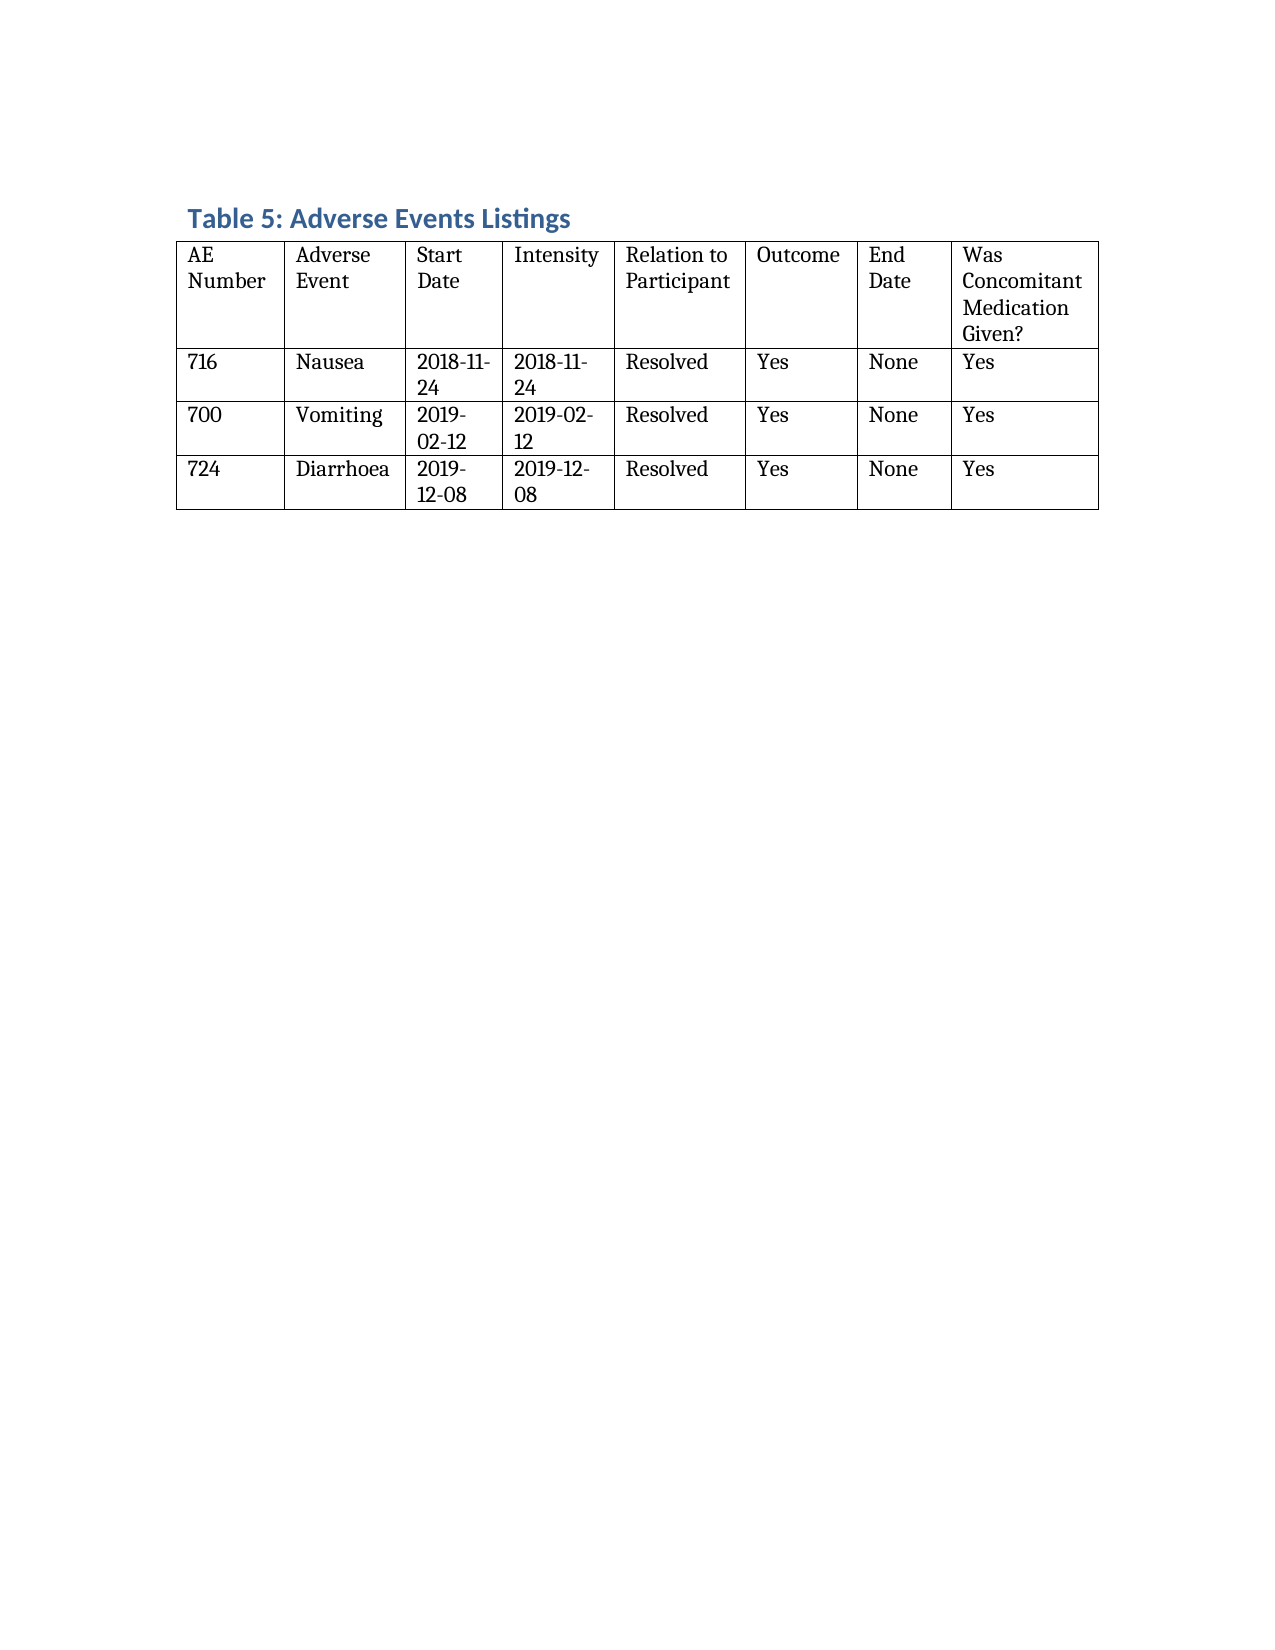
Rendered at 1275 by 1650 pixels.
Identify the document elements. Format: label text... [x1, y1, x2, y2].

table_cell Resolved [615, 402, 745, 455]
table_header End Date [858, 242, 951, 347]
table_cell Resolved [615, 349, 745, 401]
table_cell 716 [177, 349, 284, 401]
table_cell 724 [177, 456, 284, 509]
table_cell Yes [952, 456, 1098, 509]
table_cell 2019-02-12 [503, 402, 614, 455]
table_cell Vomiting [285, 402, 405, 455]
table_cell 2019-12-08 [503, 456, 614, 509]
table_cell 2018-11-24 [503, 349, 614, 401]
subtitle Table 5: Adverse Events Listings [187, 200, 1087, 236]
table_header Intensity [503, 242, 614, 347]
table_header Was Concomitant Medication Given? [952, 242, 1098, 347]
table_header Start Date [406, 242, 502, 347]
table_cell Resolved [615, 456, 745, 509]
table_cell None [858, 456, 951, 509]
table_header Relation to Participant [615, 242, 745, 347]
table_cell Yes [746, 402, 857, 455]
table_cell 2019-02-12 [406, 402, 502, 455]
table_cell Yes [952, 349, 1098, 401]
table_cell None [858, 349, 951, 401]
table_header Outcome [746, 242, 857, 347]
table_cell Diarrhoea [285, 456, 405, 509]
table_cell 2018-11-24 [406, 349, 502, 401]
table_header Adverse Event [285, 242, 405, 347]
table_cell Nausea [285, 349, 405, 401]
table_cell None [858, 402, 951, 455]
table_cell Yes [952, 402, 1098, 455]
table_cell 2019-12-08 [406, 456, 502, 509]
table_cell 700 [177, 402, 284, 455]
table_cell Yes [746, 349, 857, 401]
table_cell Yes [746, 456, 857, 509]
table_header AE Number [177, 242, 284, 347]
